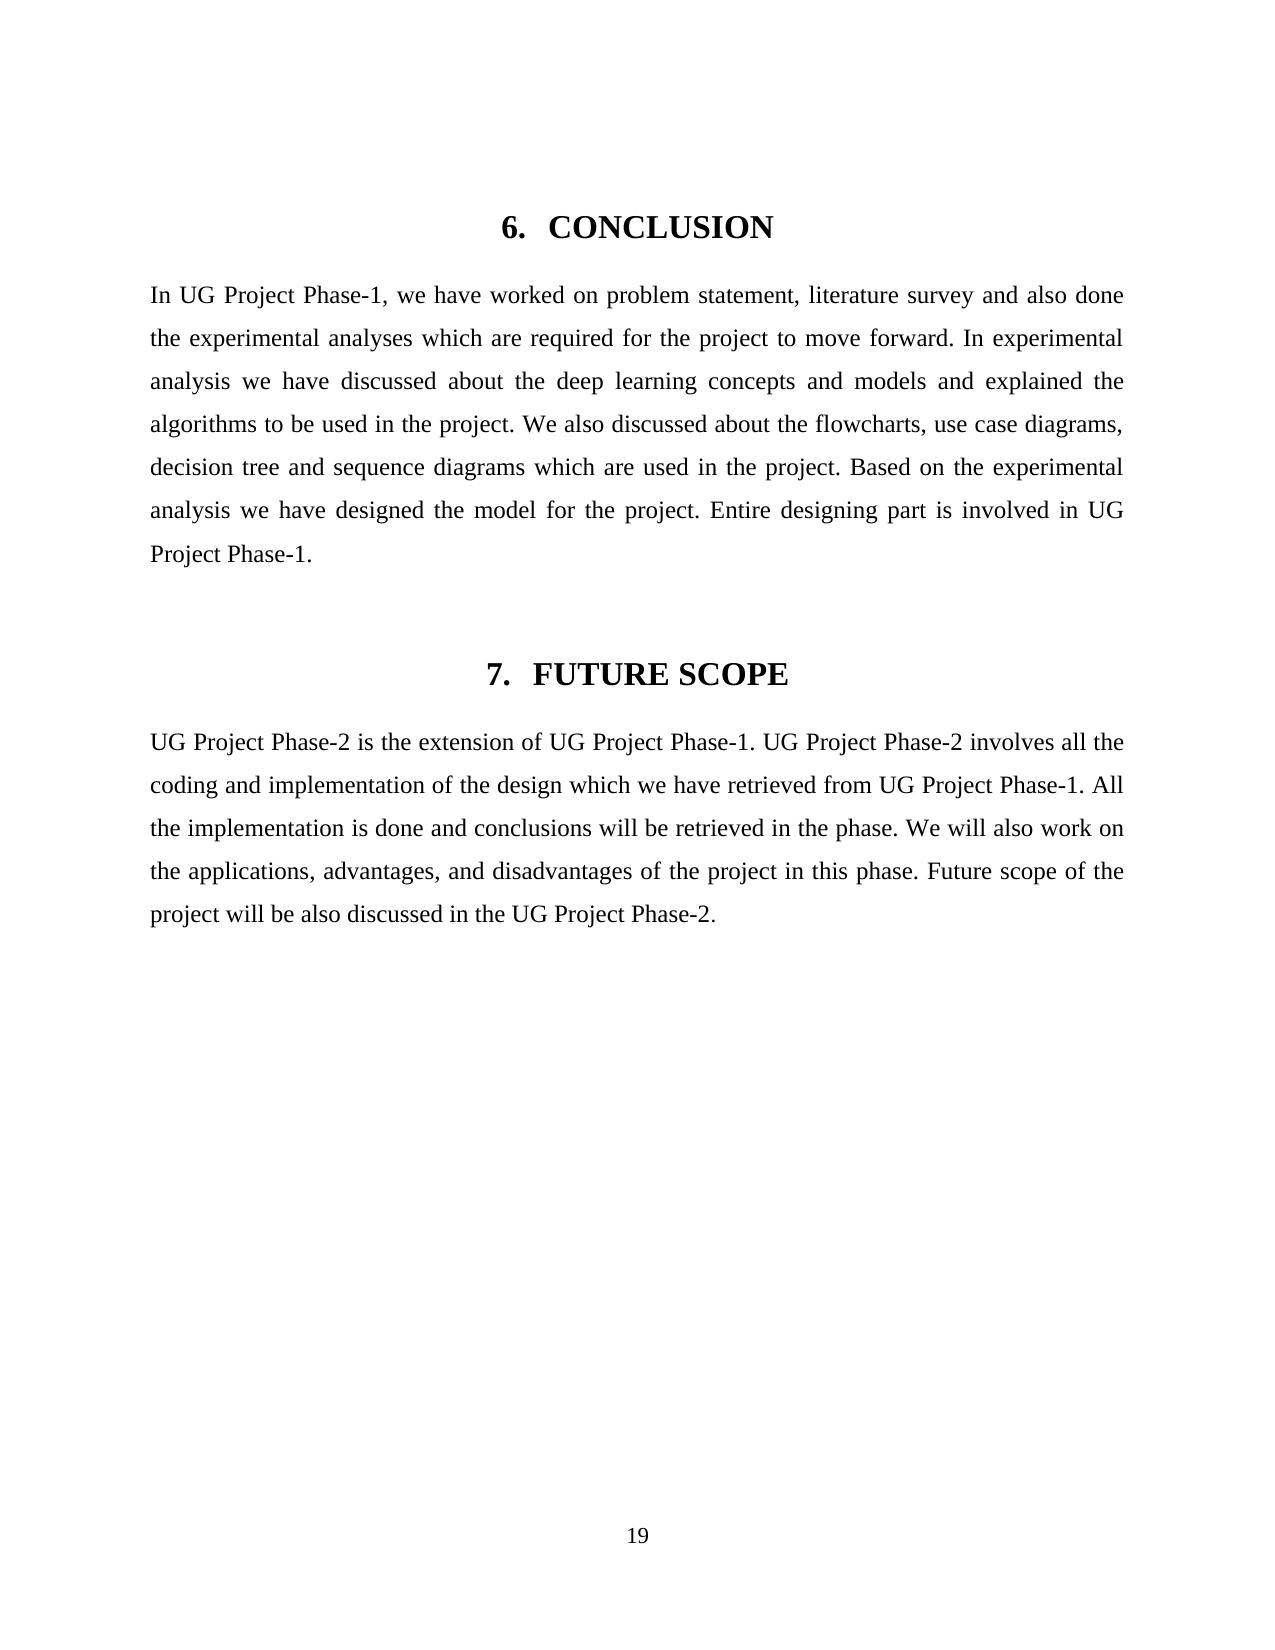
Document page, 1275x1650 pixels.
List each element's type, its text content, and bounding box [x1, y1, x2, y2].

list FUTURE SCOPE [150, 654, 1125, 693]
list CONCLUSION [150, 208, 1125, 246]
text UG Project Phase-2 is the extension of UG Project Phase-1. UG Project Phase-2 involves all the coding and implementation of the design which we have retrieved from UG Project Phase-1. All the implementation is done and conclusions will be retrieved in the phase. We will also work on the applications, advantages, and disadvantages of the project in this phase. Future scope of the project will be also discussed in the UG Project Phase-2. [150, 727, 1125, 928]
text In UG Project Phase-1, we have worked on problem statement, literature survey and also done the experimental analyses which are required for the project to move forward. In experimental analysis we have discussed about the deep learning concepts and models and explained the algorithms to be used in the project. We also discussed about the flowcharts, use case diagrams, decision tree and sequence diagrams which are used in the project. Based on the experimental analysis we have designed the model for the project. Entire designing part is involved in UG Project Phase-1. [150, 280, 1125, 567]
